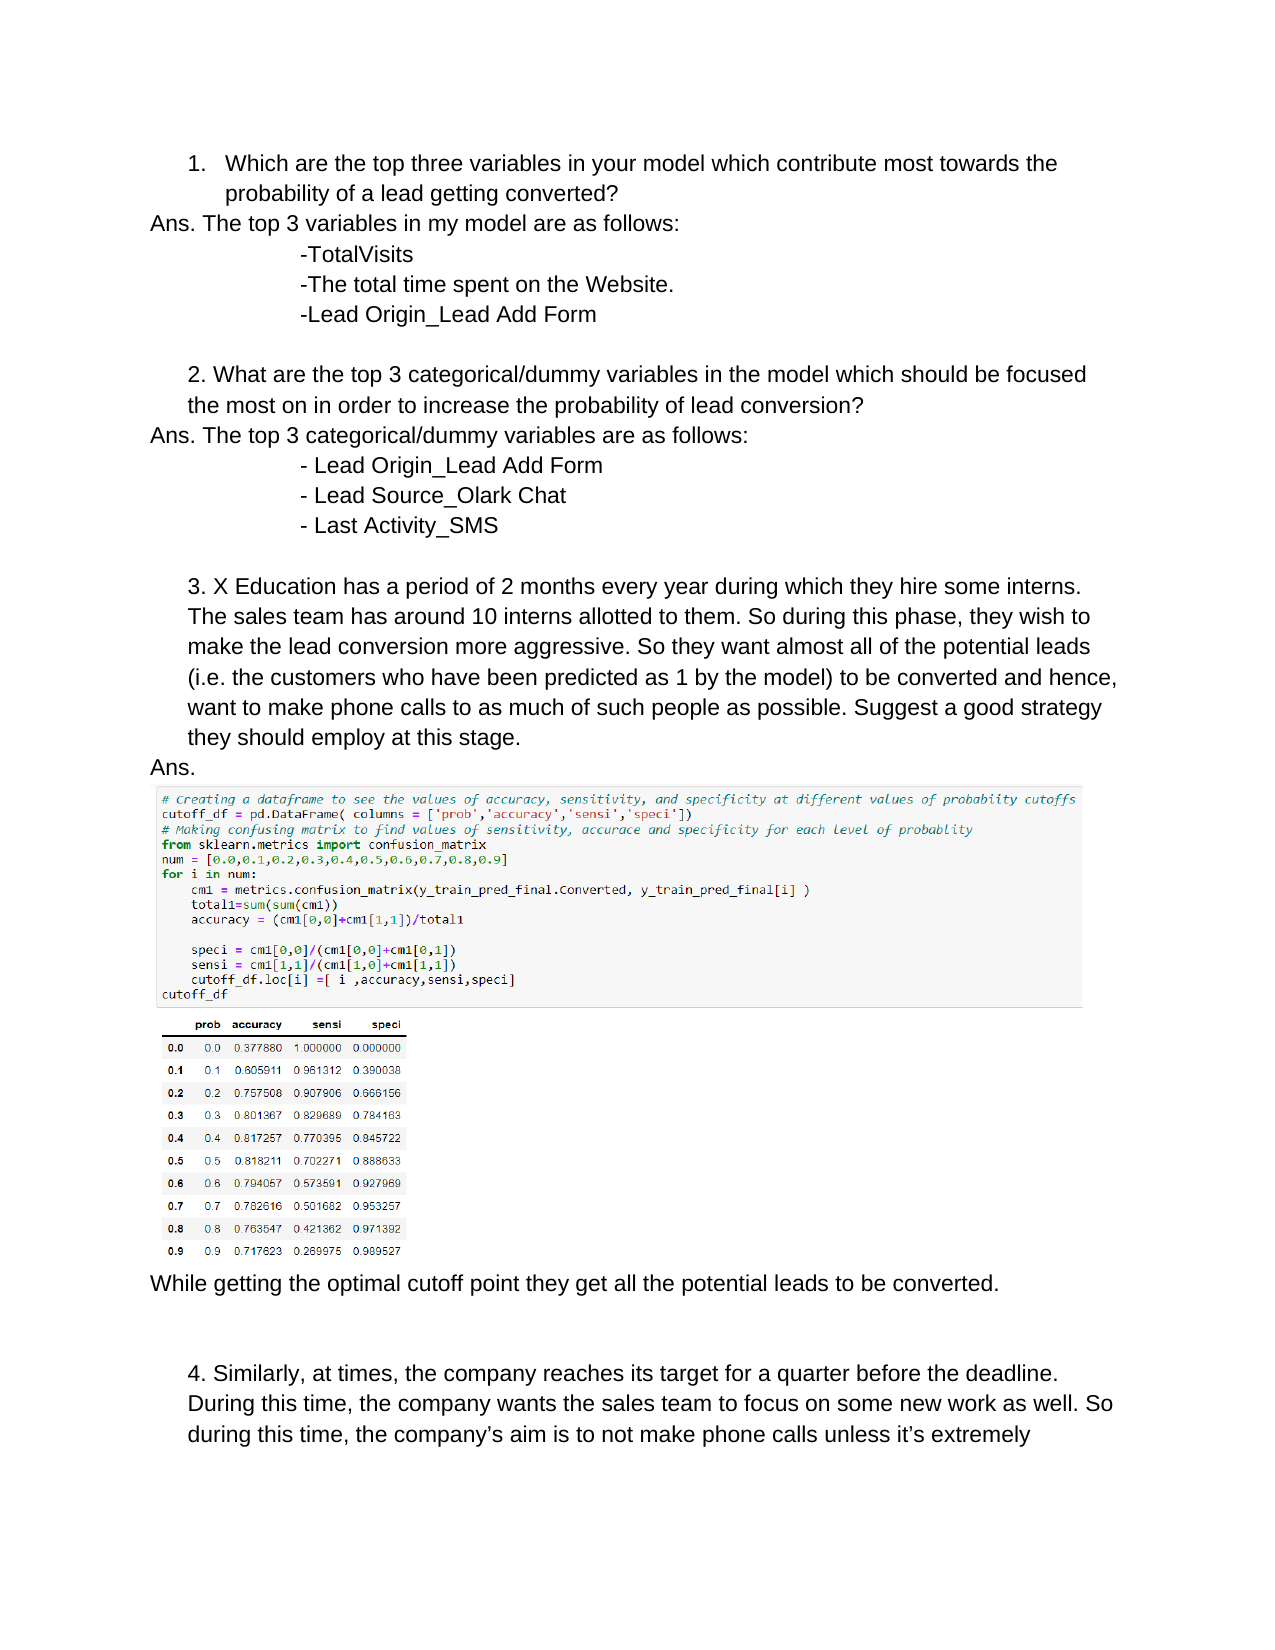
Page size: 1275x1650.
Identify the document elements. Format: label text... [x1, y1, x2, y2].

text -Lead Origin_Lead Add Form [225, 301, 1125, 358]
text -TotalVisits [225, 241, 1125, 267]
text - Last Activity_SMS [262, 512, 1125, 539]
text - Lead Source_Olark Chat [225, 482, 1125, 509]
picture [150, 784, 1083, 1266]
text - Lead Origin_Lead Add Form [262, 452, 1125, 478]
text 3. X Education has a period of 2 months every year during which they hire some interns. The sales team has around 10 interns allotted to them. So during this phase, they wish to make the lead conversion more aggressive. So they want almost all of the potential leads (i.e. the customers who have been predicted as 1 by the model) to be converted and hence, want to make phone calls to as much of such people as possible. Suggest a good strategy they should employ at this stage. [187, 573, 1125, 750]
text Ans. The top 3 categorical/dummy variables are as follows: [150, 422, 1125, 448]
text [187, 1360, 1125, 1447]
text 2. What are the top 3 categorical/dummy variables in the model which should be focused the most on in order to increase the probability of lead conversion? [187, 361, 1125, 418]
list Which are the top three variables in your model which contribute most towards the probability of a lead getting converted? [187, 150, 1125, 207]
text Ans. The top 3 variables in my model are as follows: [150, 210, 1125, 237]
text -The total time spent on the Website. [225, 271, 1125, 297]
